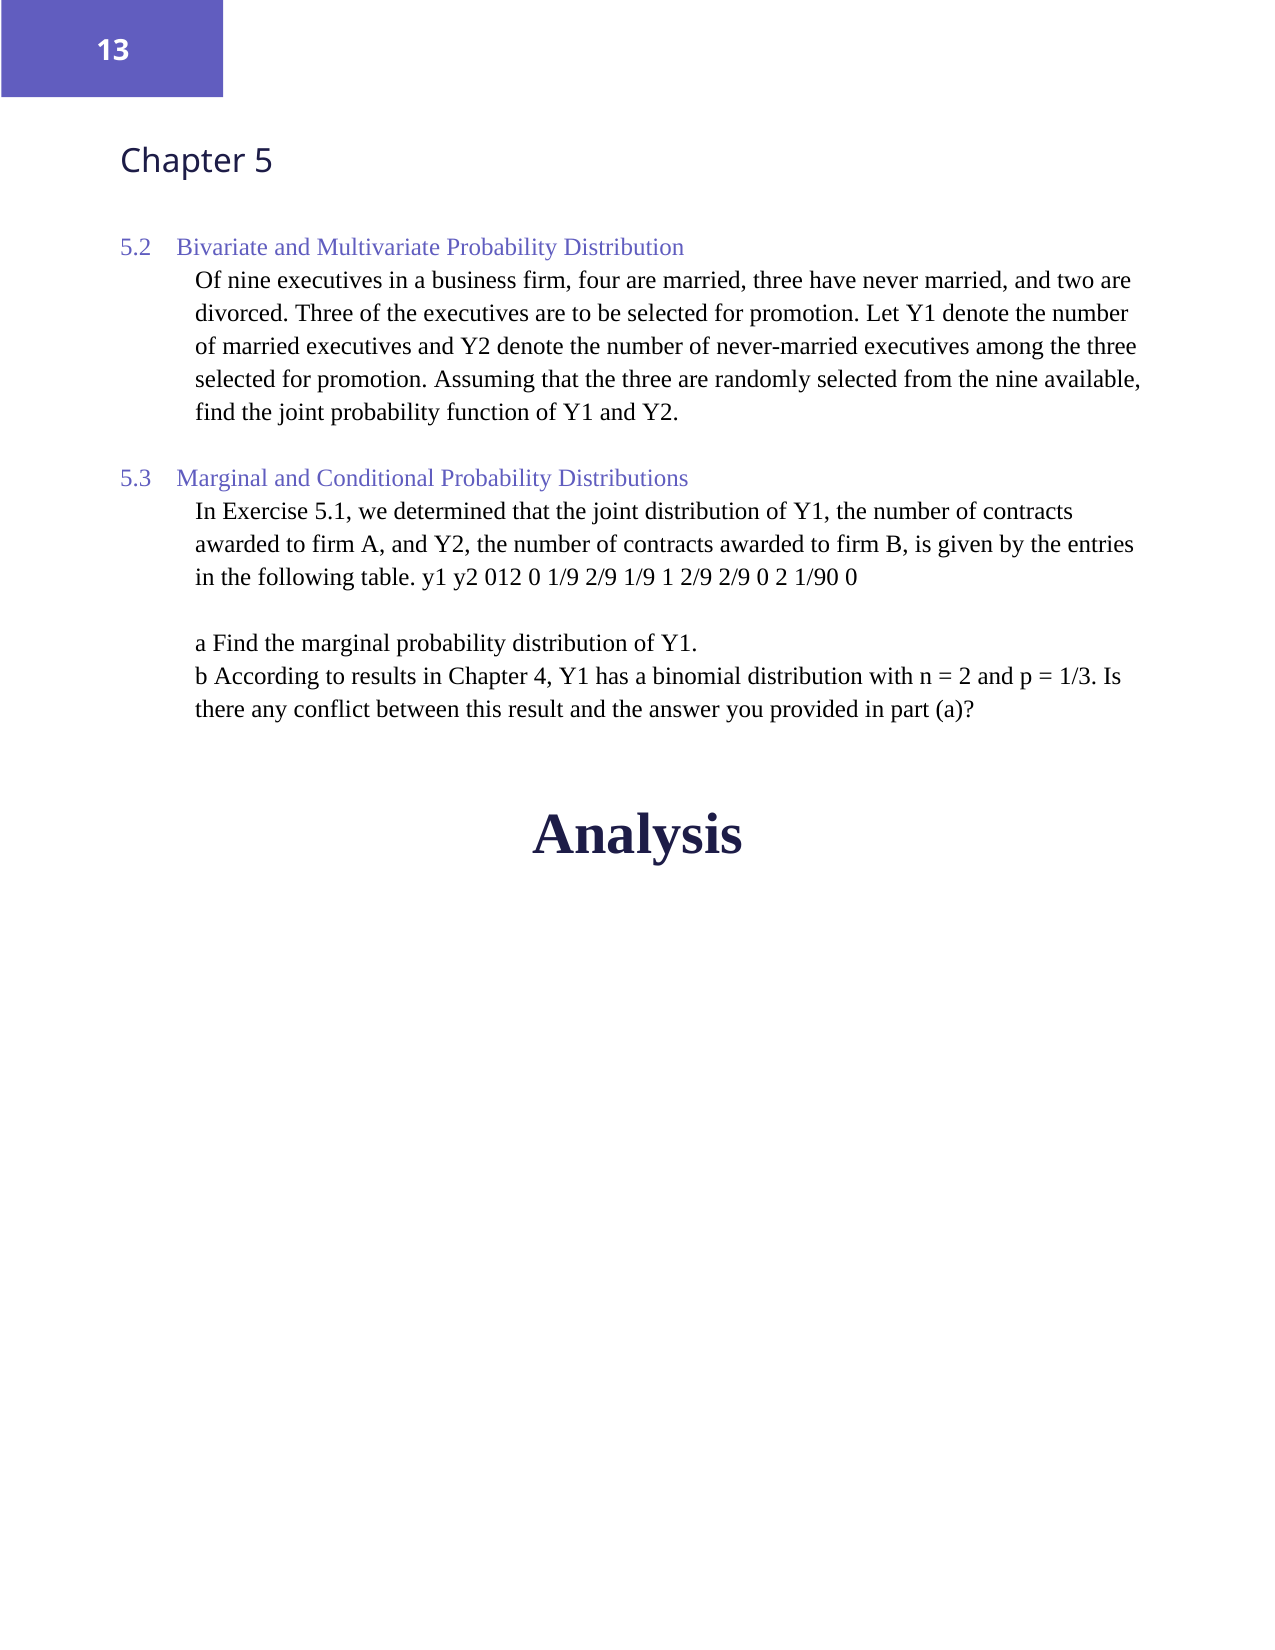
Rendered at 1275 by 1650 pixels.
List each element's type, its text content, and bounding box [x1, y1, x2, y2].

text 5.2 Bivariate and Multivariate Probability Distribution [120, 232, 1155, 261]
text b According to results in Chapter 4, Y1 has a binomial distribution with n = 2 and p = 1/3. Is there any conflict between this result and the answer you provided in part (a)? [195, 661, 1155, 723]
subtitle Chapter 5 [120, 137, 1155, 183]
text Of nine executives in a business firm, four are married, three have never married, and two are divorced. Three of the executives are to be selected for promotion. Let Y1 denote the number of married executives and Y2 denote the number of never-married executives among the three selected for promotion. Assuming that the three are randomly selected from the nine available, find the joint probability function of Y1 and Y2. [195, 265, 1155, 426]
subtitle Analysis [120, 799, 1155, 866]
text In Exercise 5.1, we determined that the joint distribution of Y1, the number of contracts awarded to firm A, and Y2, the number of contracts awarded to firm B, is given by the entries in the following table. y1 y2 012 0 1/9 2/9 1/9 1 2/9 2/9 0 2 1/90 0 [195, 496, 1155, 591]
text 5.3 Marginal and Conditional Probability Distributions [120, 463, 1155, 492]
text a Find the marginal probability distribution of Y1. [195, 628, 1155, 657]
